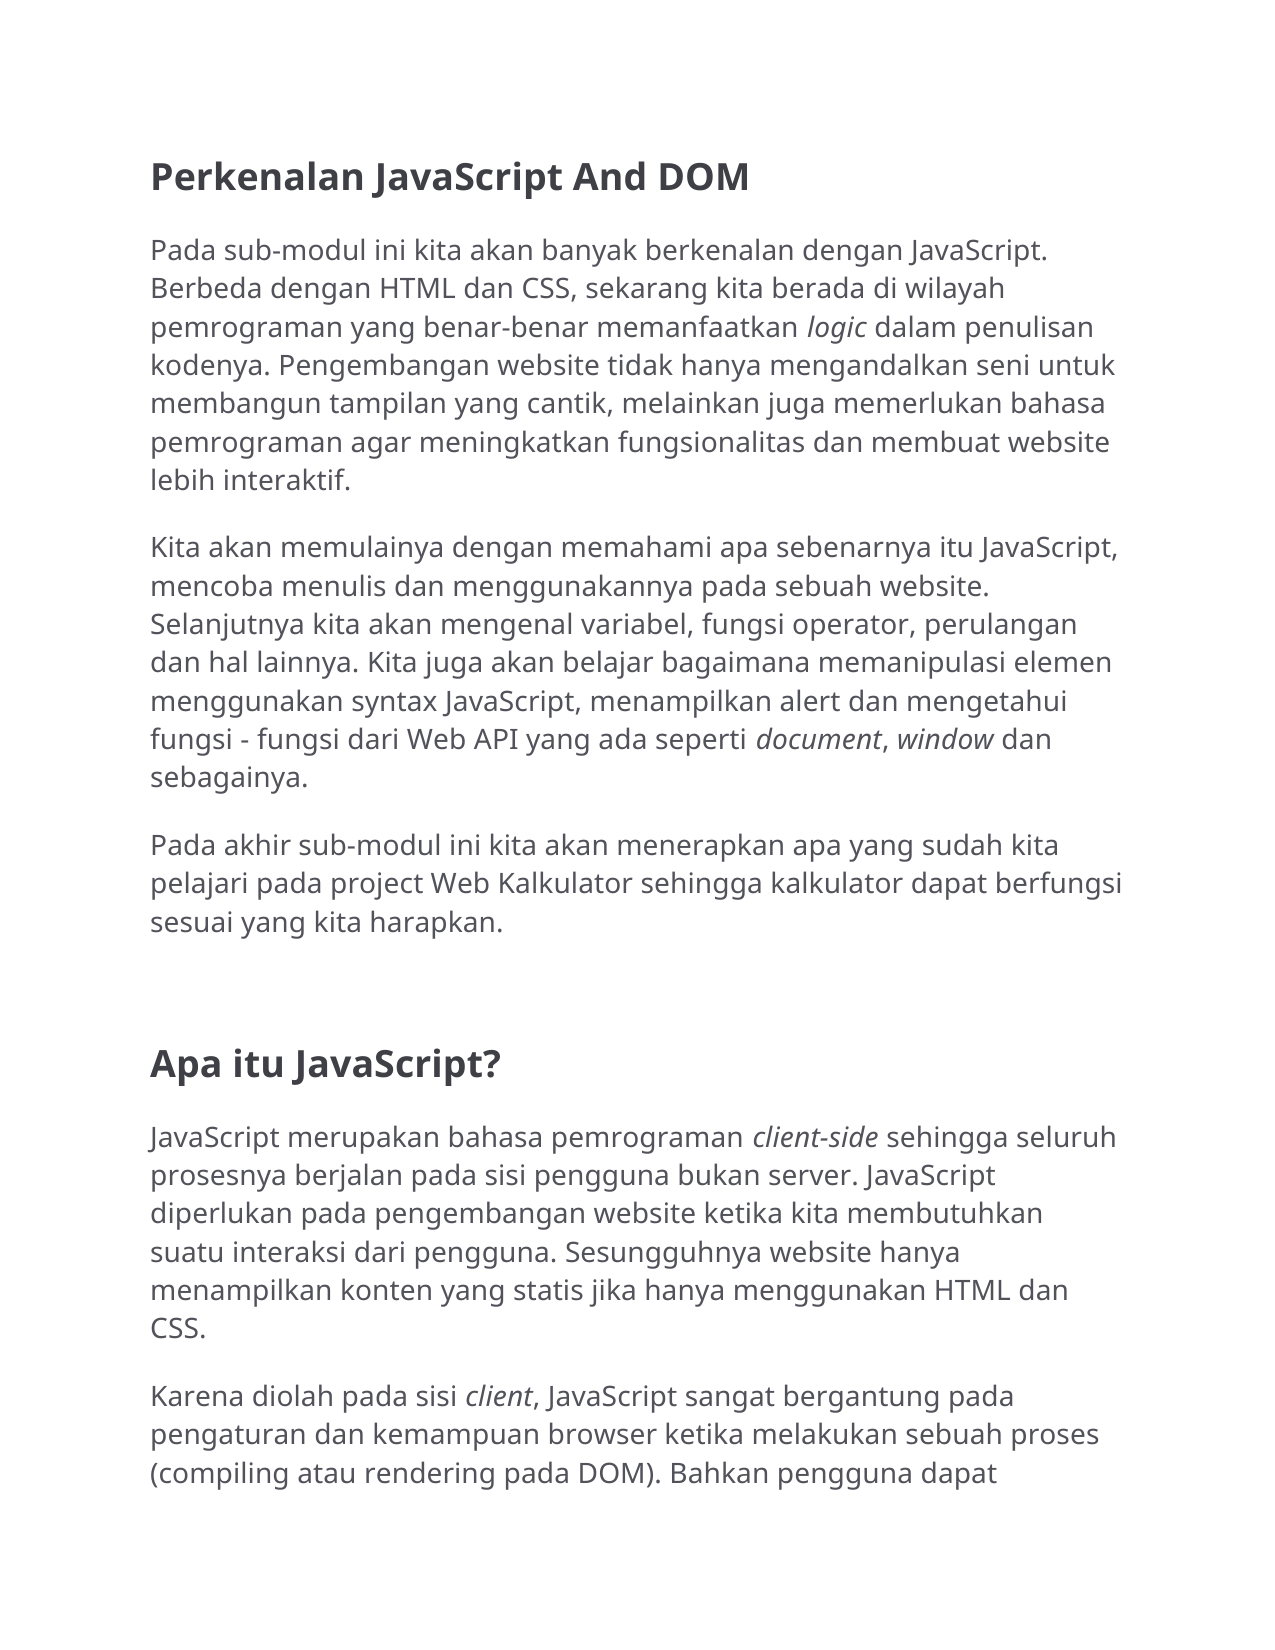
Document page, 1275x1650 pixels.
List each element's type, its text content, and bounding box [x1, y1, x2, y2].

text JavaScript merupakan bahasa pemrograman client-side sehingga seluruh prosesnya berjalan pada sisi pengguna bukan server. JavaScript diperlukan pada pengembangan website ketika kita membutuhkan suatu interaksi dari pengguna. Sesungguhnya website hanya menampilkan konten yang statis jika hanya menggunakan HTML dan CSS. [150, 1117, 1125, 1347]
text Kita akan memulainya dengan memahami apa sebenarnya itu JavaScript, mencoba menulis dan menggunakannya pada sebuah website. Selanjutnya kita akan mengenal variabel, fungsi operator, perulangan dan hal lainnya. Kita juga akan belajar bagaimana memanipulasi elemen menggunakan syntax JavaScript, menampilkan alert dan mengetahui fungsi - fungsi dari Web API yang ada seperti document, window dan sebagainya. [150, 528, 1125, 796]
text Apa itu JavaScript? [150, 1037, 1125, 1088]
text Pada sub-modul ini kita akan banyak berkenalan dengan JavaScript. Berbeda dengan HTML dan CSS, sekarang kita berada di wilayah pemrograman yang benar-benar memanfaatkan logic dalam penulisan kodenya. Pengembangan website tidak hanya mengandalkan seni untuk membangun tampilan yang cantik, melainkan juga memerlukan bahasa pemrograman agar meningkatkan fungsionalitas dan membuat website lebih interaktif. [150, 230, 1125, 498]
text Perkenalan JavaScript And DOM [150, 150, 1125, 201]
text Pada akhir sub-modul ini kita akan menerapkan apa yang sudah kita pelajari pada project Web Kalkulator sehingga kalkulator dapat berfungsi sesuai yang kita harapkan. [150, 825, 1125, 940]
